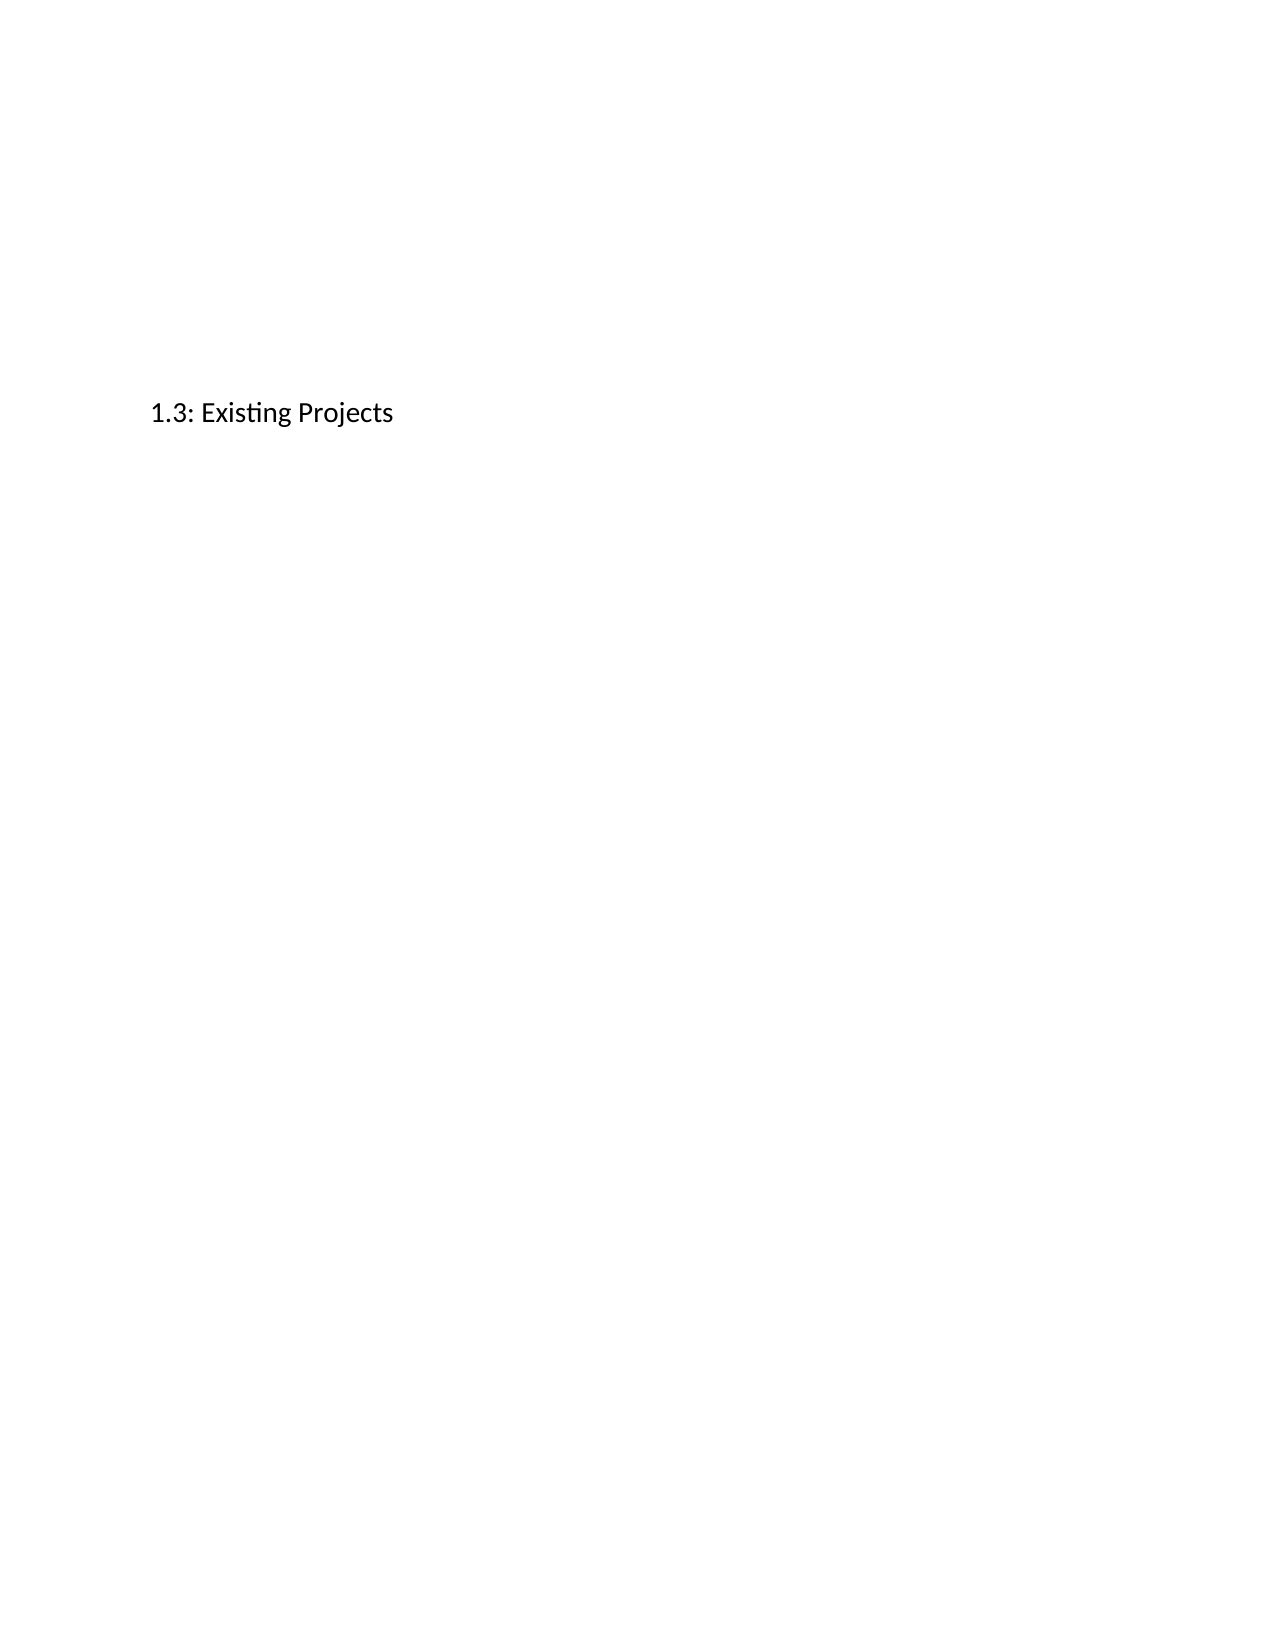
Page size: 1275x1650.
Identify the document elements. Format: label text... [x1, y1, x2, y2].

text 1.3: Existing Projects [150, 394, 1125, 430]
